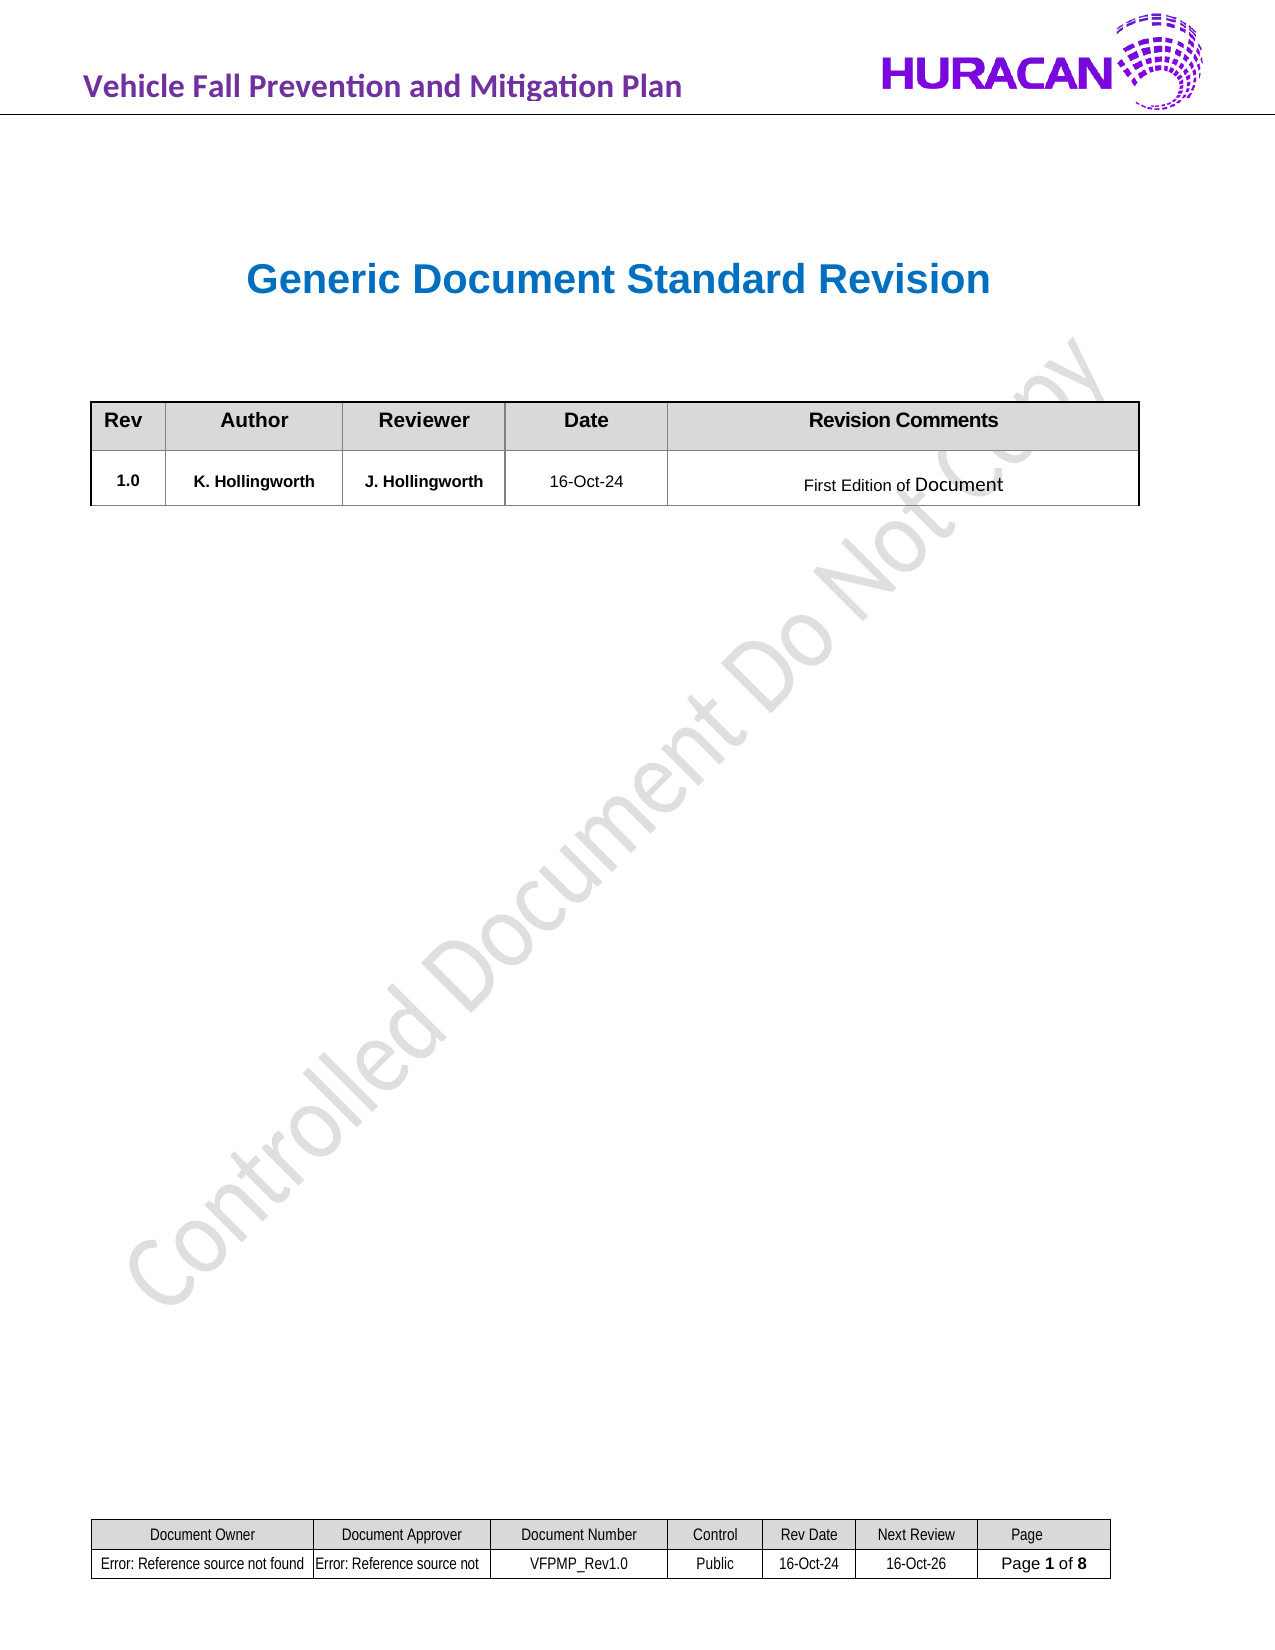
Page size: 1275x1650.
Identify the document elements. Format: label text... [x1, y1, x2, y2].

picture [882, 13, 1203, 110]
table_header Reviewer [343, 403, 504, 450]
table_header Author [166, 403, 342, 450]
table_cell K. Hollingworth [166, 451, 342, 505]
table_cell J. Hollingworth [343, 451, 504, 505]
table_cell First Edition of Document [668, 451, 1138, 505]
table_header Date [506, 403, 667, 450]
table_cell 1.0 [92, 451, 165, 505]
table_header Rev [92, 403, 165, 450]
text Generic Document Standard Revision [92, 255, 1146, 303]
table_header Revision Comments [668, 403, 1138, 450]
table_cell 16-Oct-24 [506, 451, 667, 505]
